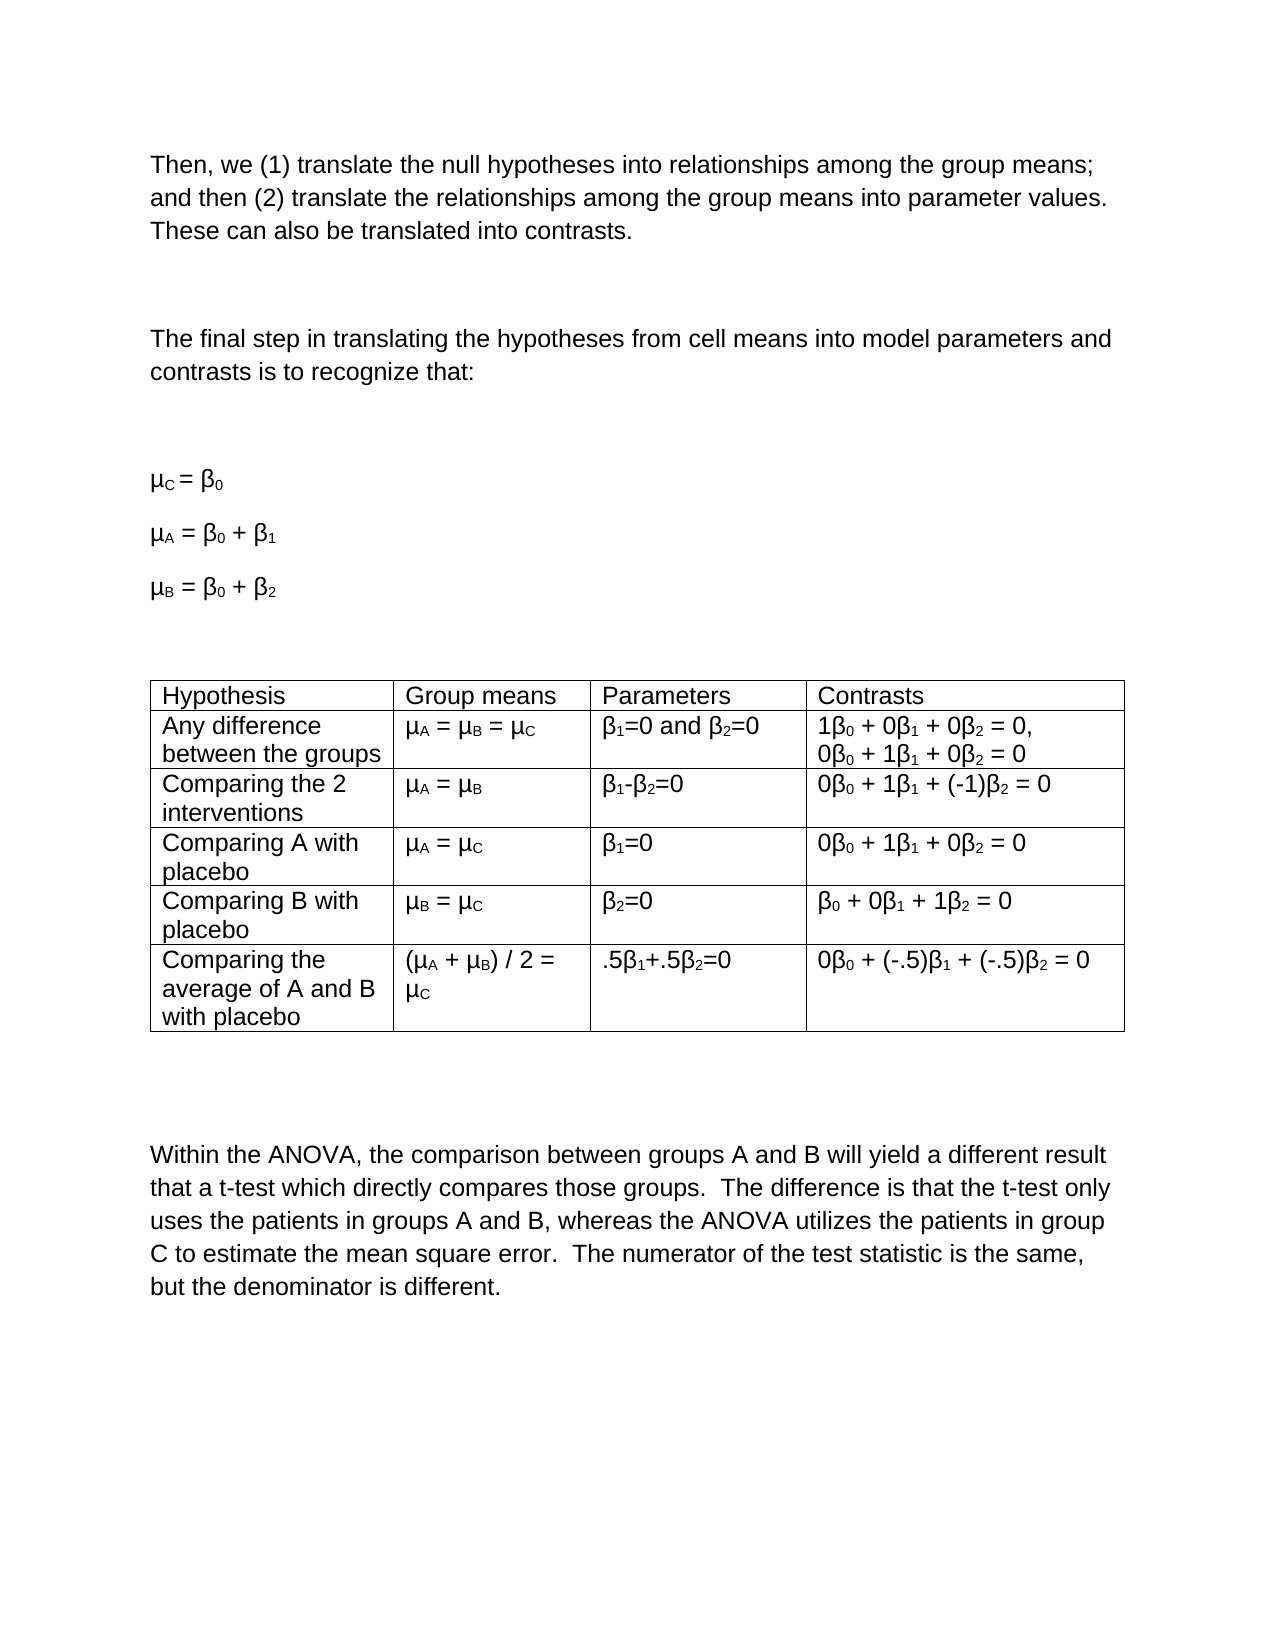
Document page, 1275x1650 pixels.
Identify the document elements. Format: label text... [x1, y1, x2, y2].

table_header Group means [394, 681, 590, 710]
table_cell µA = µB = µC [394, 711, 590, 768]
table_header Parameters [591, 681, 806, 710]
table_cell β2=0 [591, 886, 806, 944]
text µB = β0 + β2 [150, 572, 1125, 601]
table_cell (µA + µB) / 2 = µC [394, 945, 590, 1031]
table_cell Comparing A with placebo [151, 828, 393, 885]
table_cell 0β0 + 1β1 + (-1)β2 = 0 [807, 769, 1124, 827]
text The final step in translating the hypotheses from cell means into model parameters and contrasts is to recognize that: [150, 324, 1125, 386]
table_cell β1=0 [591, 828, 806, 885]
table_cell 1β0 + 0β1 + 0β2 = 0, 0β0 + 1β1 + 0β2 = 0 [807, 711, 1124, 768]
table_header Contrasts [807, 681, 1124, 710]
table_cell Comparing the 2 interventions [151, 769, 393, 827]
table_header Hypothesis [151, 681, 393, 710]
table_cell 0β0 + (-.5)β1 + (-.5)β2 = 0 [807, 945, 1124, 1031]
text Within the ANOVA, the comparison between groups A and B will yield a different result that a t-test which directly compares those groups. The difference is that the t-test only uses the patients in groups A and B, whereas the ANOVA utilizes the patients in group C to estimate the mean square error. The numerator of the test statistic is the same, but the denominator is different. [150, 1140, 1125, 1301]
table_cell β1-β2=0 [591, 769, 806, 827]
table_cell Comparing B with placebo [151, 886, 393, 944]
table_cell µA = µB [394, 769, 590, 827]
table_cell µA = µC [394, 828, 590, 885]
table_cell β1=0 and β2=0 [591, 711, 806, 768]
text Then, we (1) translate the null hypotheses into relationships among the group means; and then (2) translate the relationships among the group means into parameter values. These can also be translated into contrasts. [150, 150, 1125, 245]
table_cell Any difference between the groups [151, 711, 393, 768]
table_cell 0β0 + 1β1 + 0β2 = 0 [807, 828, 1124, 885]
text µC = β0 [150, 464, 1125, 493]
table_cell .5β1+.5β2=0 [591, 945, 806, 1031]
table_cell β0 + 0β1 + 1β2 = 0 [807, 886, 1124, 944]
table_cell µB = µC [394, 886, 590, 944]
table_cell Comparing the average of A and B with placebo [151, 945, 393, 1031]
text µA = β0 + β1 [150, 518, 1125, 547]
